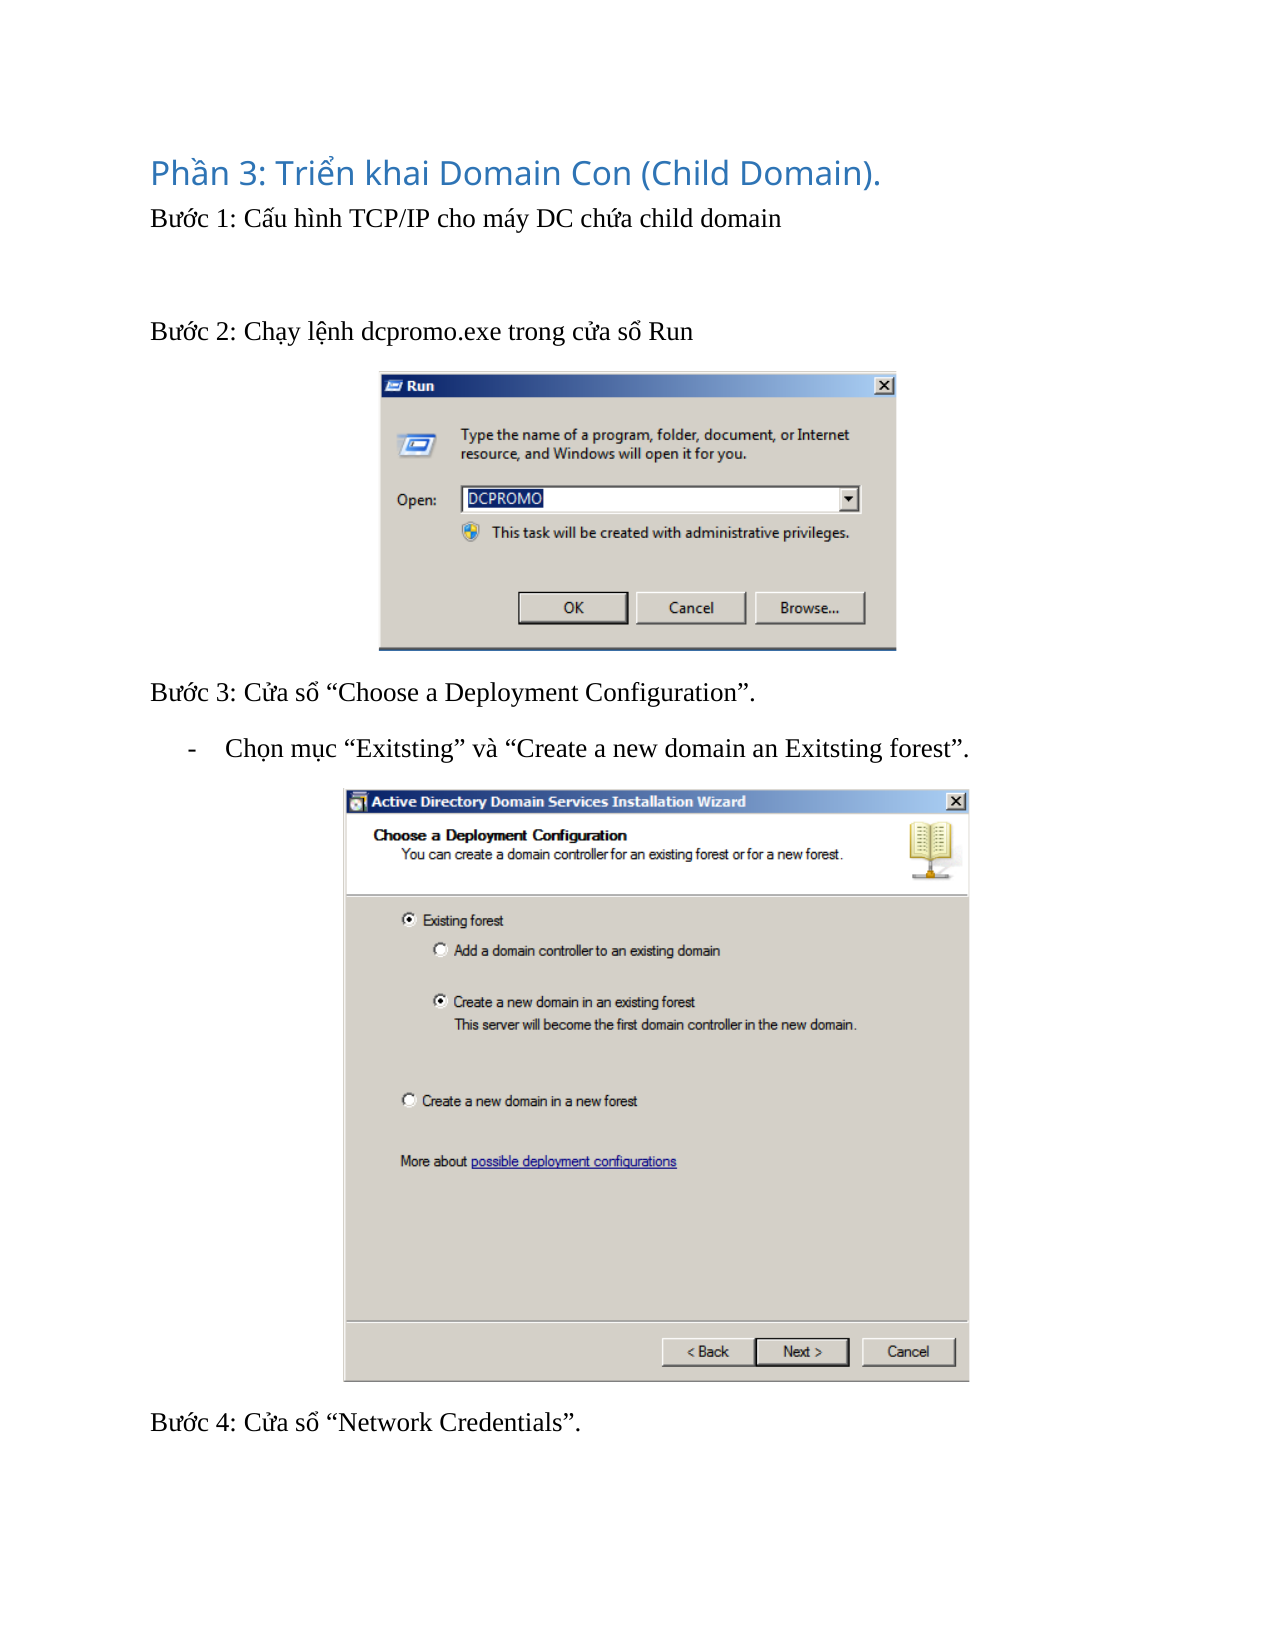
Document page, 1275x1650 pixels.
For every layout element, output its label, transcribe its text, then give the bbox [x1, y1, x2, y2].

text Bước 3: Cửa sổ “Choose a Deployment Configuration”. [150, 676, 1125, 707]
text Bước 1: Cấu hình TCP/IP cho máy DC chứa child domain [150, 202, 1125, 233]
picture [378, 371, 897, 651]
picture [343, 788, 970, 1382]
text Bước 2: Chạy lệnh dcpromo.exe trong cửa sổ Run [150, 315, 1125, 346]
list Chọn mục “Exitsting” và “Create a new domain an Exitsting forest”. [187, 732, 1125, 763]
text Bước 4: Cửa sổ “Network Credentials”. [150, 1406, 1125, 1437]
subtitle Phần 3: Triển khai Domain Con (Child Domain). [150, 150, 1125, 195]
